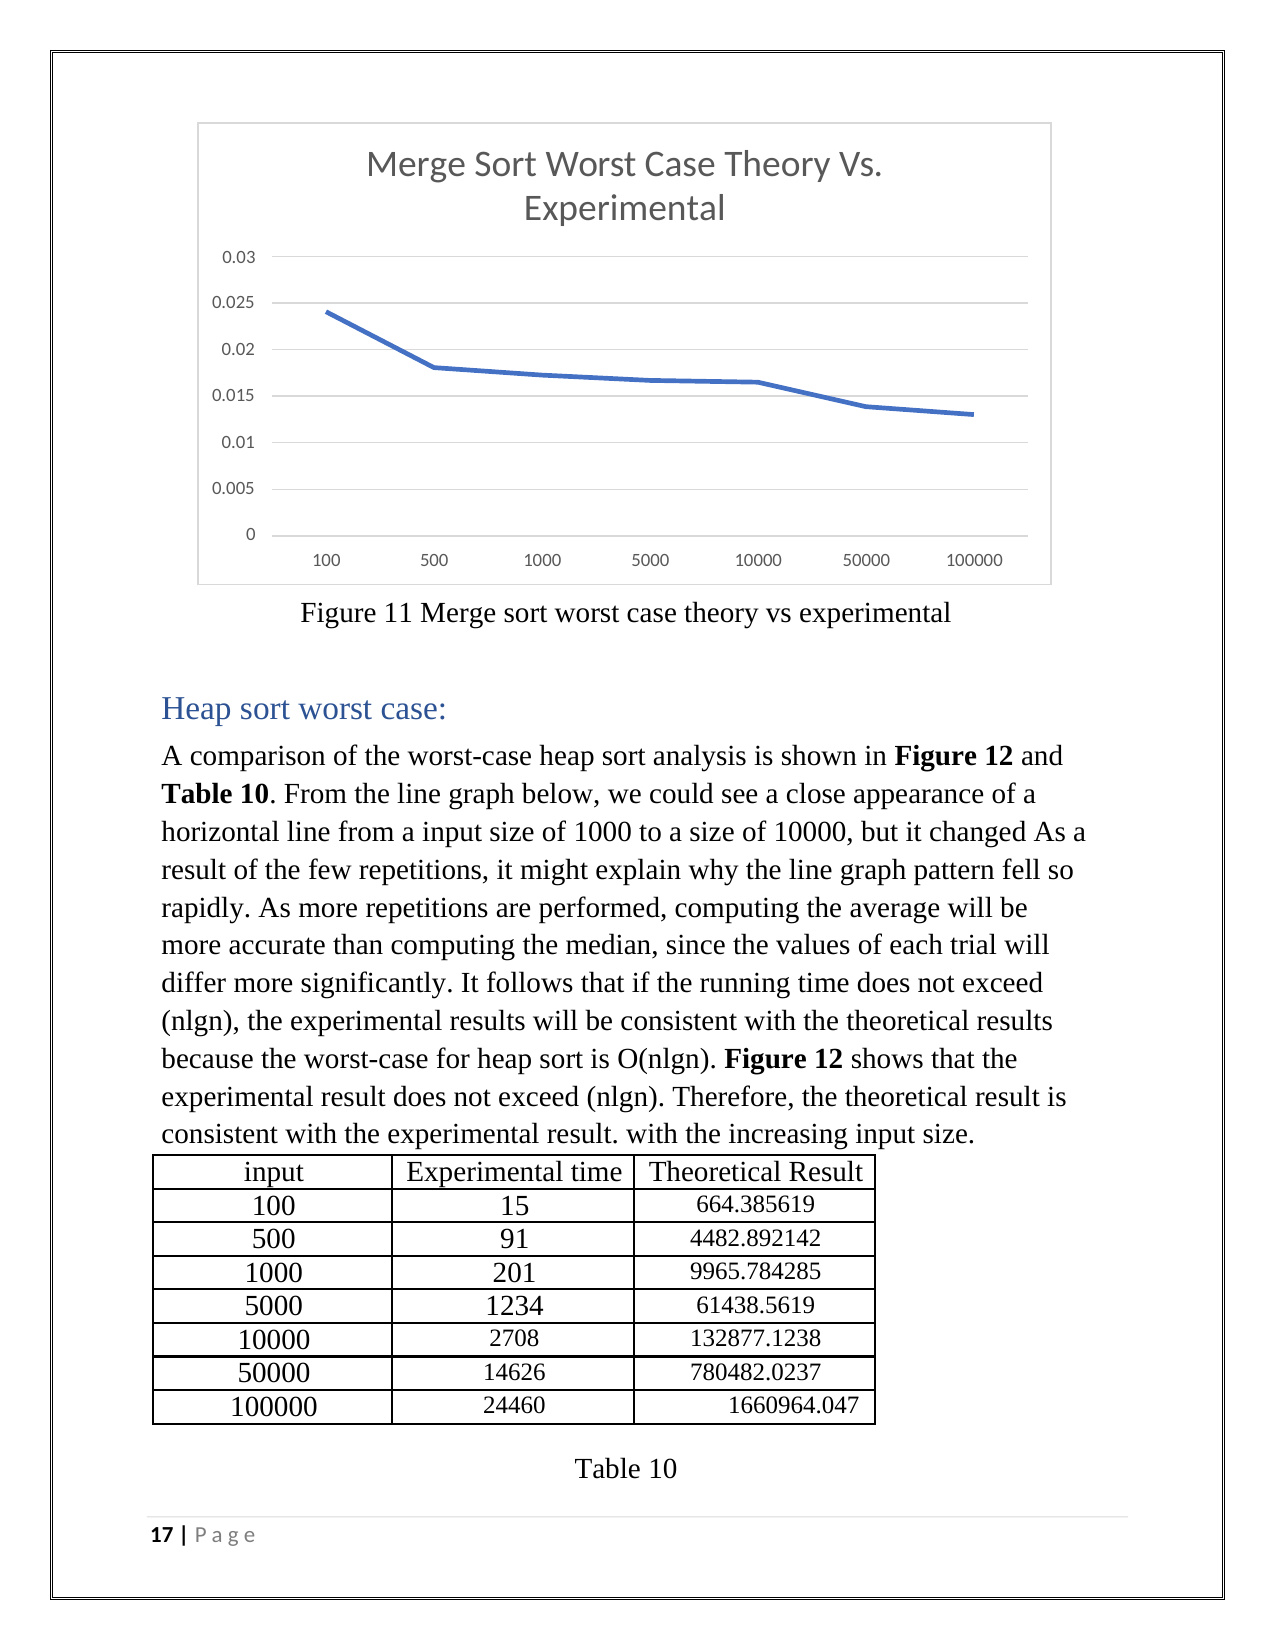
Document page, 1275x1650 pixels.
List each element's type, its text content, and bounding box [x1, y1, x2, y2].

subtitle Heap sort worst case: [161, 688, 1164, 727]
table_cell 4482.892142 [635, 1223, 874, 1255]
table_cell 500 [154, 1223, 391, 1255]
text A comparison of the worst-case heap sort analysis is shown in Figure 12 and Table 10. From the line graph below, we could see a close appearance of a horizontal line from a input size of 1000 to a size of 10000, but it changed As a result of the few repetitions, it might explain why the line graph pattern fell so rapidly. As more repetitions are performed, computing the average will be more accurate than computing the median, since the values of each trial will differ more significantly. It follows that if the running time does not exceed (nlgn), the experimental results will be consistent with the theoretical results because the worst-case for heap sort is O(nlgn). Figure 12 shows that the experimental result does not exceed (nlgn). Therefore, the theoretical result is consistent with the experimental result. with the increasing input size. [161, 738, 1088, 1150]
text Figure 11 Merge sort worst case theory vs experimental [176, 595, 1075, 628]
table_cell 61438.5619 [635, 1290, 874, 1322]
table_cell 5000 [154, 1290, 391, 1322]
table_cell 1234 [393, 1290, 633, 1322]
table_cell 1000 [154, 1257, 391, 1288]
table_cell 132877.1238 [635, 1324, 874, 1355]
table_cell 201 [393, 1257, 633, 1288]
table_cell 1660964.047 [635, 1391, 874, 1423]
table_cell 664.385619 [635, 1190, 874, 1221]
table_cell 2708 [393, 1324, 633, 1355]
table_header input [154, 1156, 391, 1188]
table_cell 100 [154, 1190, 391, 1221]
table_cell 50000 [154, 1358, 391, 1389]
table_cell 14626 [393, 1358, 633, 1389]
table_cell 9965.784285 [635, 1257, 874, 1288]
table_header Theoretical Result [635, 1156, 874, 1188]
table_cell 91 [393, 1223, 633, 1255]
table_cell 100000 [154, 1391, 391, 1423]
table_cell 10000 [154, 1324, 391, 1355]
table_cell 15 [393, 1190, 633, 1221]
table_cell 24460 [393, 1391, 633, 1423]
table_cell 780482.0237 [635, 1358, 874, 1389]
table_header Experimental time [393, 1156, 633, 1188]
